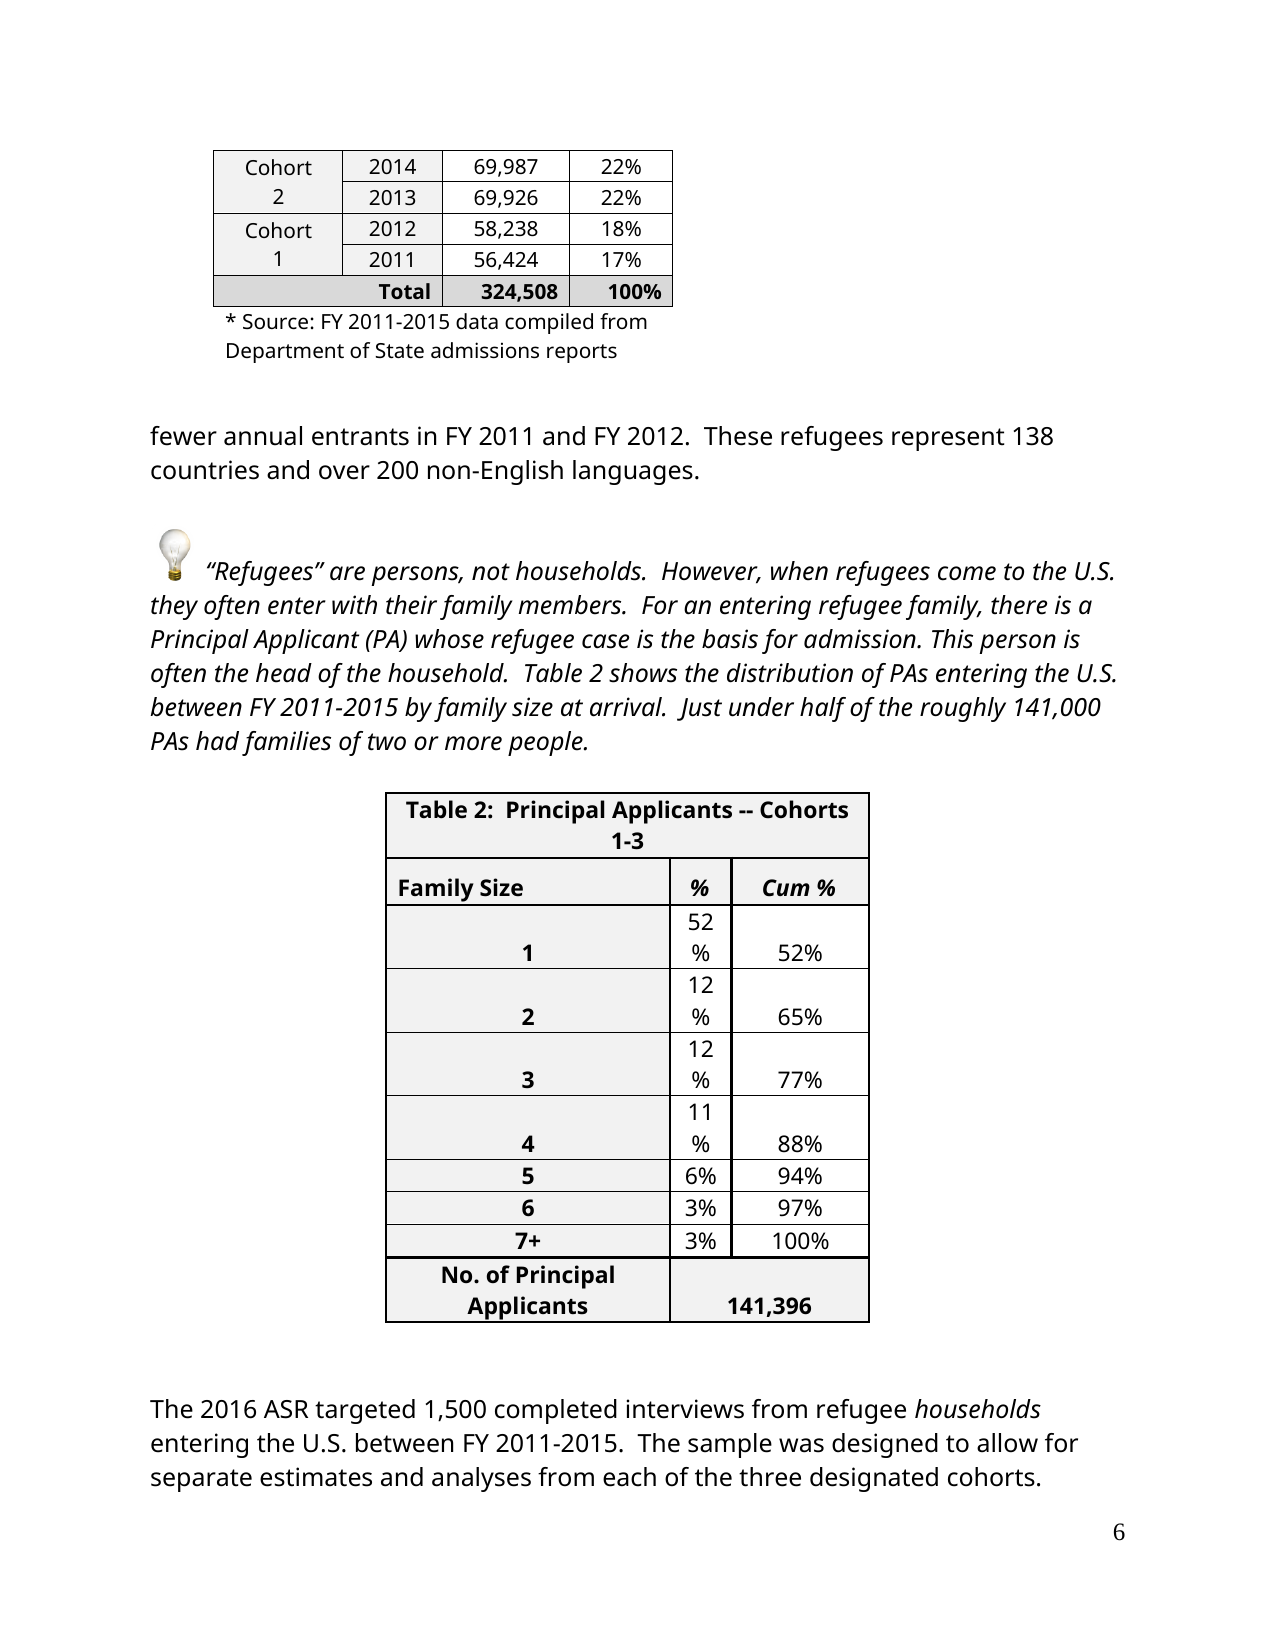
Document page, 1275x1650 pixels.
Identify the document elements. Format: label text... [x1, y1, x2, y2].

table_cell 5 [387, 1160, 669, 1191]
table_cell 3% [671, 1192, 730, 1223]
table_cell 12% [671, 1033, 730, 1095]
table_cell 22% [570, 151, 672, 181]
table_cell 100% [733, 1225, 868, 1256]
table_cell 3% [671, 1225, 730, 1256]
table_cell 6 [387, 1192, 669, 1223]
picture [150, 520, 199, 581]
table_cell Cohort 1 [214, 214, 342, 275]
table_cell 6% [671, 1160, 730, 1191]
text “Refugees” are persons, not households. However, when refugees come to the U.S. they often enter with their family members. For an entering refugee family, there is a Principal Applicant (PA) whose refugee case is the basis for admission. This person is often the head of the household. Table 2 shows the distribution of PAs entering the U.S. between FY 2011-2015 by family size at arrival. Just under half of the roughly 141,000 PAs had families of two or more people. [150, 521, 1125, 758]
table_cell 97% [733, 1192, 868, 1223]
table_cell 2012 [343, 214, 442, 244]
table_cell No. of Principal Applicants [387, 1259, 669, 1321]
table_cell 17% [570, 245, 672, 275]
text fewer annual entrants in FY 2011 and FY 2012. These refugees represent 138 countries and over 200 non-English languages. [150, 418, 1125, 487]
table_cell 65% [733, 969, 868, 1032]
table_cell 7+ [387, 1225, 669, 1256]
table_cell 1 [387, 906, 669, 968]
table_cell 2013 [343, 182, 442, 212]
table_cell 324,508 [443, 276, 569, 306]
table_cell Cum % [733, 859, 868, 904]
table_cell 12% [671, 969, 730, 1032]
table_cell 2011 [343, 245, 442, 275]
table_cell 52% [733, 906, 868, 968]
table_cell 88% [733, 1096, 868, 1159]
table_header Table 2: Principal Applicants -- Cohorts 1-3 [387, 794, 868, 857]
table_cell 11% [671, 1096, 730, 1159]
table_cell 69,987 [443, 151, 569, 181]
table_cell 3 [387, 1033, 669, 1095]
table_cell 56,424 [443, 245, 569, 275]
table_cell Total [214, 276, 442, 306]
table_cell 18% [570, 214, 672, 244]
table_cell 77% [733, 1033, 868, 1095]
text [150, 1391, 1125, 1493]
table_cell 58,238 [443, 214, 569, 244]
table_cell 4 [387, 1096, 669, 1159]
table_cell Family Size [387, 859, 669, 904]
table_cell 2 [387, 969, 669, 1032]
table_cell * Source: FY 2011-2015 data compiled from Department of State admissions reports [214, 307, 673, 384]
table_cell 52% [671, 906, 730, 968]
table_cell Cohort 2 [214, 151, 342, 212]
table_cell % [671, 859, 730, 904]
table_cell 94% [733, 1160, 868, 1191]
table_cell 100% [570, 276, 672, 306]
table_cell 141,396 [671, 1259, 868, 1321]
table_cell 69,926 [443, 182, 569, 212]
table_cell 22% [570, 182, 672, 212]
table_cell 2014 [343, 151, 442, 181]
